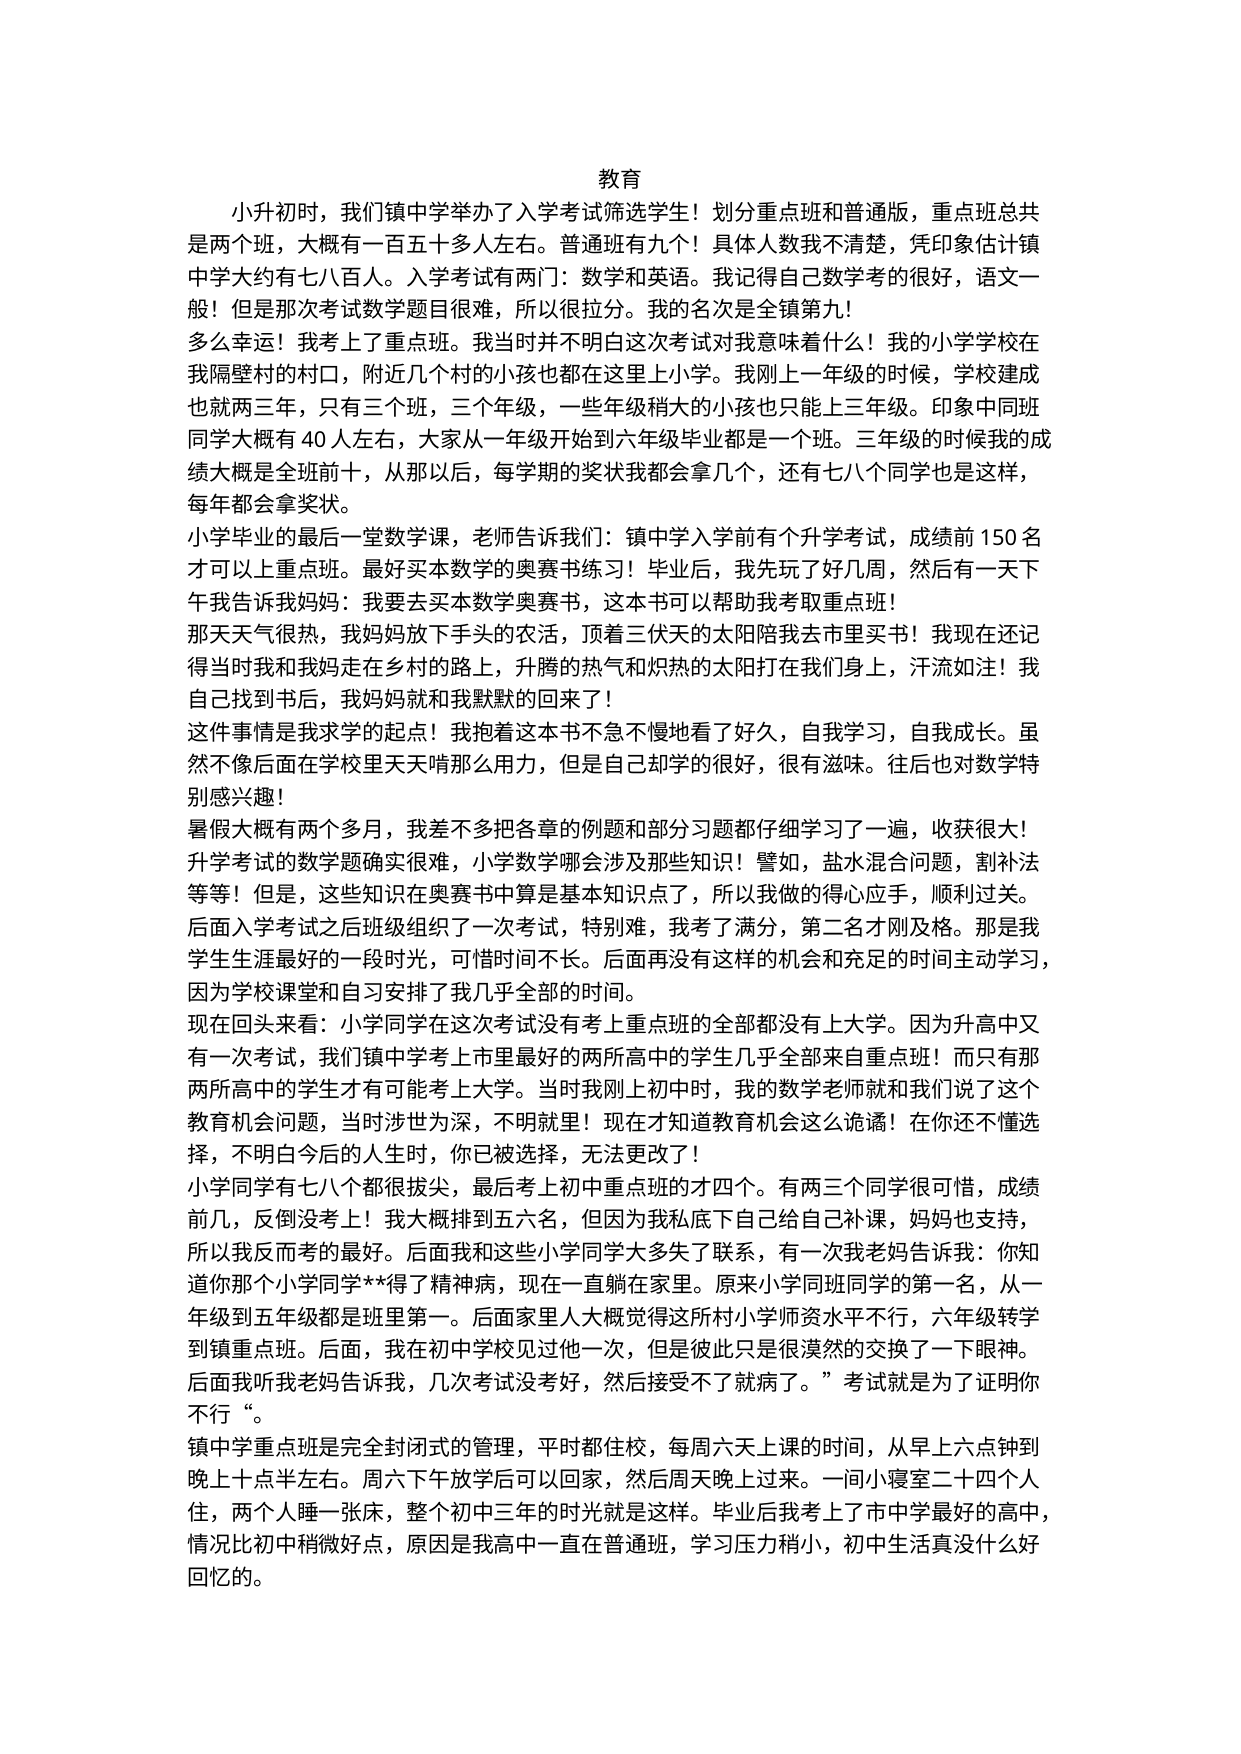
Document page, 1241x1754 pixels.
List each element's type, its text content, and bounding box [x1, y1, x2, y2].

text 镇中学重点班是完全封闭式的管理，平时都住校，每周六天上课的时间，从早上六点钟到晚上十点半左右。周六下午放学后可以回家，然后周天晚上过来。一间小寝室二十四个人住，两个人睡一张床，整个初中三年的时光就是这样。毕业后我考上了市中学最好的高中，情况比初中稍微好点，原因是我高中一直在普通班，学习压力稍小，初中生活真没什么好回忆的。 [187, 1429, 1053, 1592]
text 小升初时，我们镇中学举办了入学考试筛选学生！划分重点班和普通版，重点班总共是两个班，大概有一百五十多人左右。普通班有九个！具体人数我不清楚，凭印象估计镇中学大约有七八百人。入学考试有两门：数学和英语。我记得自己数学考的很好，语文一般！但是那次考试数学题目很难，所以很拉分。我的名次是全镇第九！ [187, 194, 1053, 324]
text 小学同学有七八个都很拔尖，最后考上初中重点班的才四个。有两三个同学很可惜，成绩前几，反倒没考上！我大概排到五六名，但因为我私底下自己给自己补课，妈妈也支持，所以我反而考的最好。后面我和这些小学同学大多失了联系，有一次我老妈告诉我：你知道你那个小学同学**得了精神病，现在一直躺在家里。原来小学同班同学的第一名，从一年级到五年级都是班里第一。后面家里人大概觉得这所村小学师资水平不行，六年级转学到镇重点班。后面，我在初中学校见过他一次，但是彼此只是很漠然的交换了一下眼神。后面我听我老妈告诉我，几次考试没考好，然后接受不了就病了。”考试就是为了证明你不行“。 [187, 1169, 1053, 1429]
text 小学毕业的最后一堂数学课，老师告诉我们：镇中学入学前有个升学考试，成绩前150名才可以上重点班。最好买本数学的奥赛书练习！毕业后，我先玩了好几周，然后有一天下午我告诉我妈妈：我要去买本数学奥赛书，这本书可以帮助我考取重点班！ [187, 519, 1053, 617]
text 现在回头来看：小学同学在这次考试没有考上重点班的全部都没有上大学。因为升高中又有一次考试，我们镇中学考上市里最好的两所高中的学生几乎全部来自重点班！而只有那两所高中的学生才有可能考上大学。当时我刚上初中时，我的数学老师就和我们说了这个教育机会问题，当时涉世为深，不明就里！现在才知道教育机会这么诡谲！在你还不懂选择，不明白今后的人生时，你已被选择，无法更改了！ [187, 1007, 1053, 1169]
text 那天天气很热，我妈妈放下手头的农活，顶着三伏天的太阳陪我去市里买书！我现在还记得当时我和我妈走在乡村的路上，升腾的热气和炽热的太阳打在我们身上，汗流如注！我自己找到书后，我妈妈就和我默默的回来了！ [187, 617, 1053, 714]
text 多么幸运！我考上了重点班。我当时并不明白这次考试对我意味着什么！我的小学学校在我隔壁村的村口，附近几个村的小孩也都在这里上小学。我刚上一年级的时候，学校建成也就两三年，只有三个班，三个年级，一些年级稍大的小孩也只能上三年级。印象中同班同学大概有40人左右，大家从一年级开始到六年级毕业都是一个班。三年级的时候我的成绩大概是全班前十，从那以后，每学期的奖状我都会拿几个，还有七八个同学也是这样，每年都会拿奖状。 [187, 324, 1053, 519]
text 教育 [187, 162, 1053, 194]
text 暑假大概有两个多月，我差不多把各章的例题和部分习题都仔细学习了一遍，收获很大！升学考试的数学题确实很难，小学数学哪会涉及那些知识！譬如，盐水混合问题，割补法等等！但是，这些知识在奥赛书中算是基本知识点了，所以我做的得心应手，顺利过关。后面入学考试之后班级组织了一次考试，特别难，我考了满分，第二名才刚及格。那是我学生生涯最好的一段时光，可惜时间不长。后面再没有这样的机会和充足的时间主动学习，因为学校课堂和自习安排了我几乎全部的时间。 [187, 812, 1053, 1007]
text 这件事情是我求学的起点！我抱着这本书不急不慢地看了好久，自我学习，自我成长。虽然不像后面在学校里天天啃那么用力，但是自己却学的很好，很有滋味。往后也对数学特别感兴趣！ [187, 714, 1053, 812]
